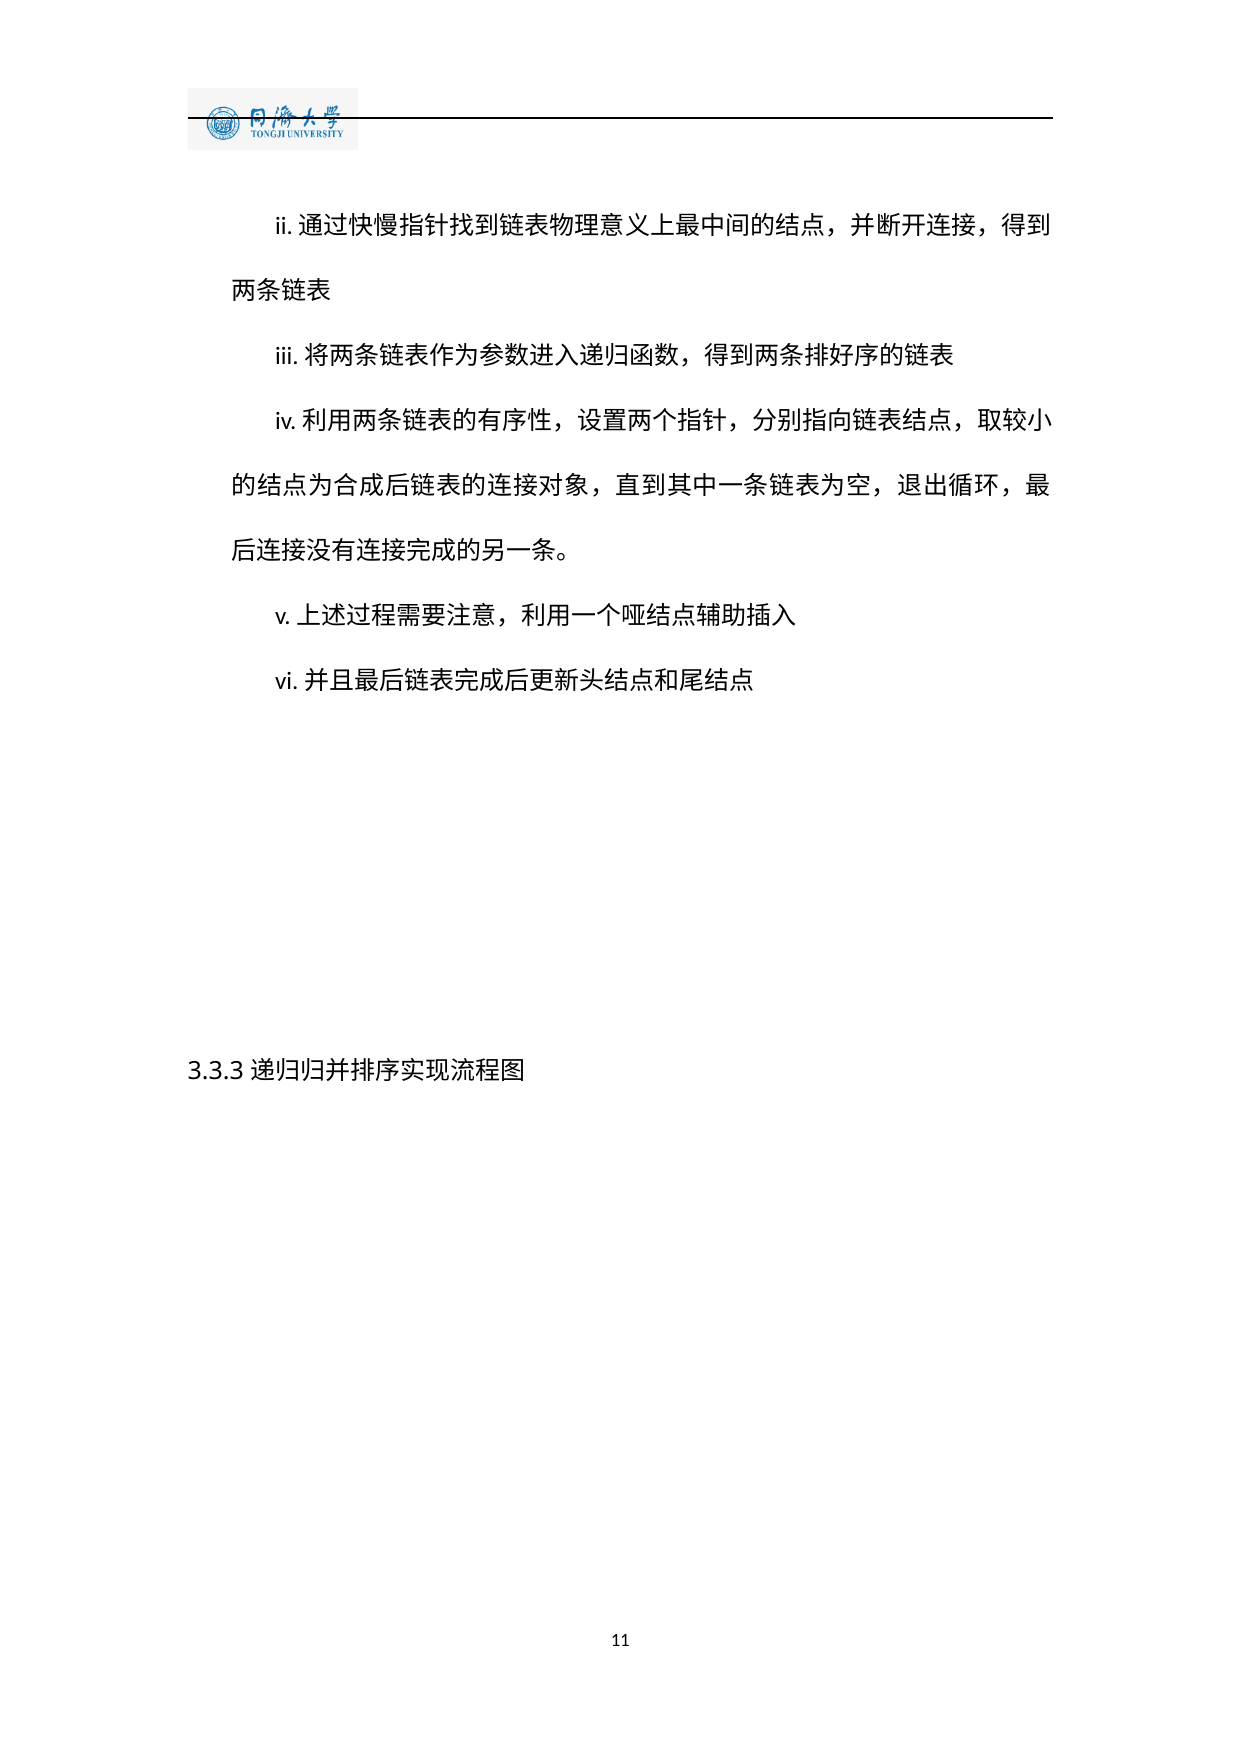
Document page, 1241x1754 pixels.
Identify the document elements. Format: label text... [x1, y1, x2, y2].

list 上述过程需要注意，利用一个哑结点辅助插入 [231, 581, 1053, 646]
list 将两条链表作为参数进入递归函数，得到两条排好序的链表 [231, 321, 1053, 386]
list 并且最后链表完成后更新头结点和尾结点 [231, 646, 1053, 711]
picture [187, 88, 359, 150]
list 通过快慢指针找到链表物理意义上最中间的结点，并断开连接，得到两条链表 [231, 191, 1053, 321]
list 3.3.3 递归归并排序实现流程图 [187, 1036, 1053, 1101]
list 利用两条链表的有序性，设置两个指针，分别指向链表结点，取较小的结点为合成后链表的连接对象，直到其中一条链表为空，退出循环，最后连接没有连接完成的另一条。 [231, 386, 1053, 581]
